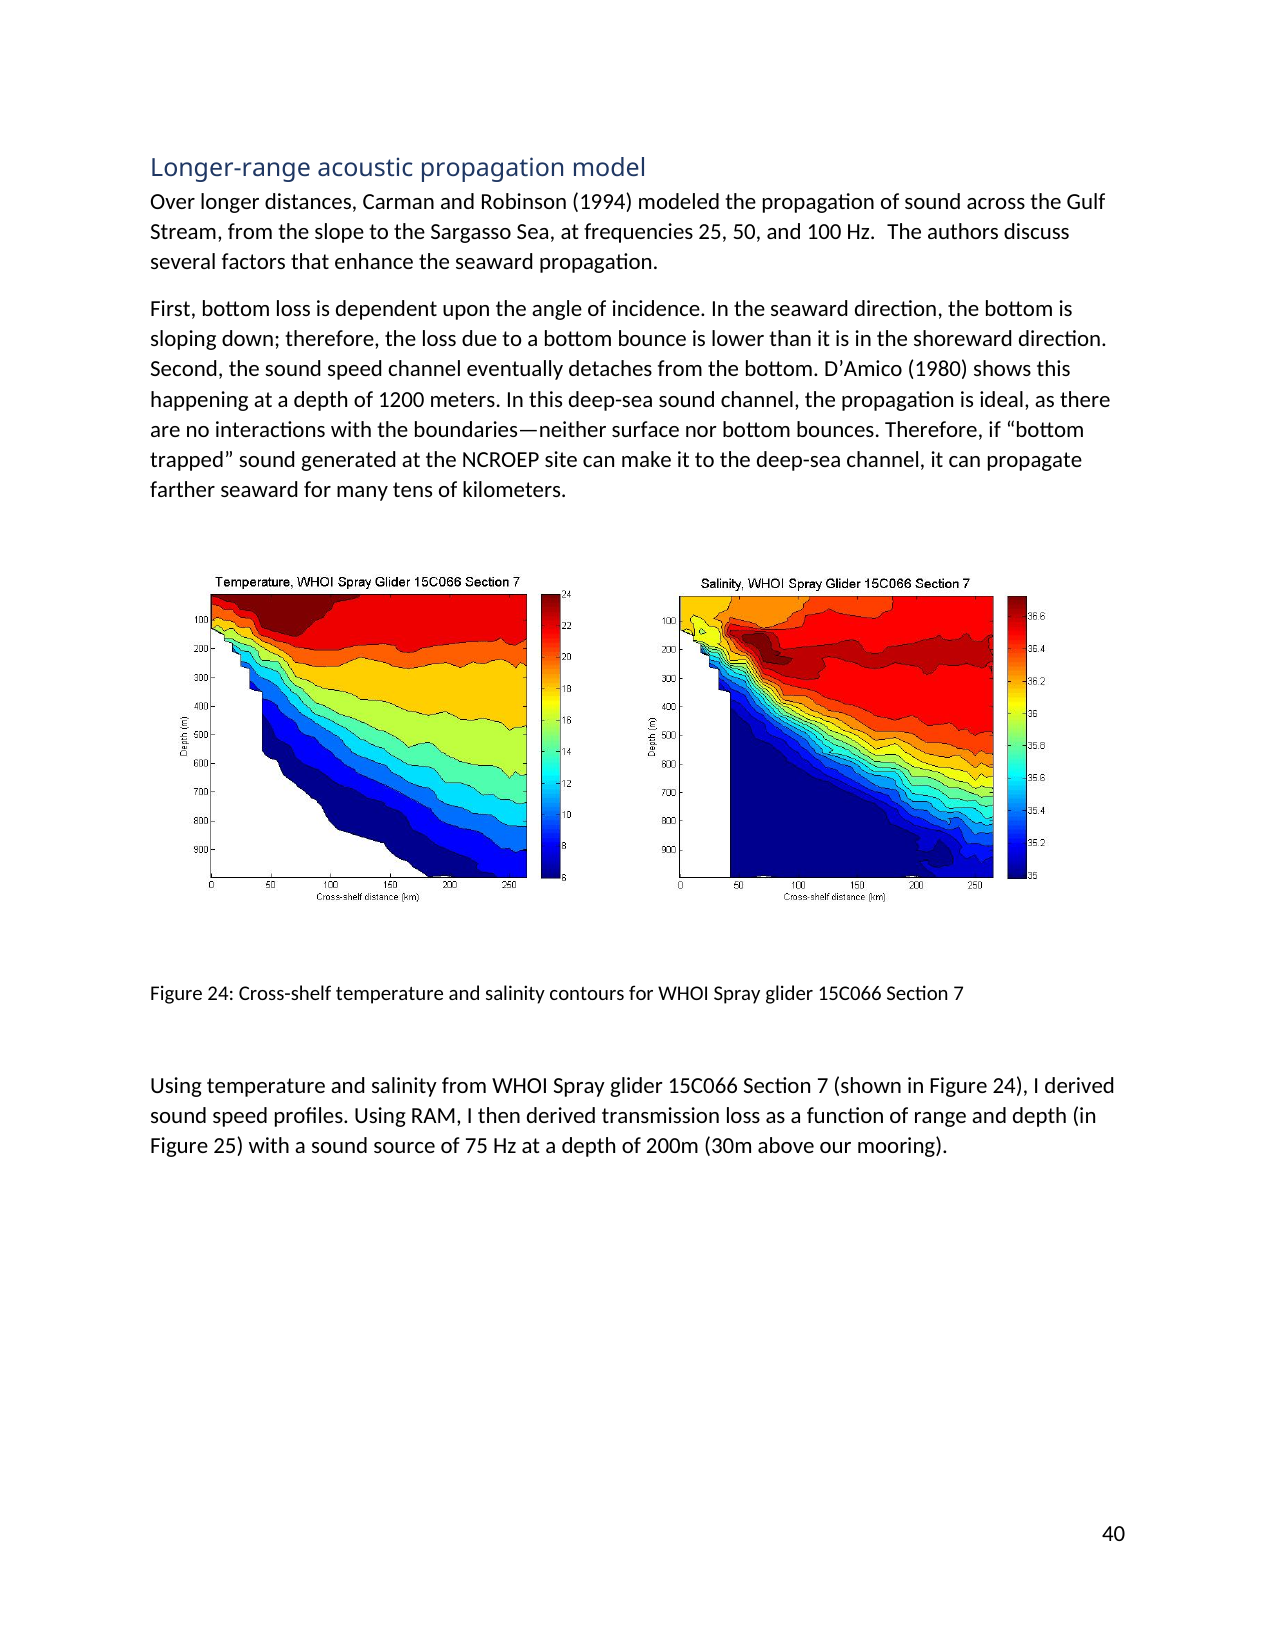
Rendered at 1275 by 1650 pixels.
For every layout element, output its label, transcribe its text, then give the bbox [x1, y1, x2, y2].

picture [150, 569, 1085, 915]
text Over longer distances, Carman and Robinson (1994) modeled the propagation of sound across the Gulf Stream, from the slope to the Sargasso Sea, at frequencies 25, 50, and 100 Hz. The authors discuss several factors that enhance the seaward propagation. [150, 187, 1125, 275]
text Figure 24: Cross-shelf temperature and salinity contours for WHOI Spray glider 15C066 Section 7 [150, 980, 1125, 1006]
subtitle Longer-range acoustic propagation model [150, 150, 1125, 184]
text Using temperature and salinity from WHOI Spray glider 15C066 Section 7 (shown in Figure 24), I derived sound speed profiles. Using RAM, I then derived transmission loss as a function of range and depth (in Figure 25) with a sound source of 75 Hz at a depth of 200m (30m above our mooring). [150, 1071, 1125, 1159]
text First, bottom loss is dependent upon the angle of incidence. In the seaward direction, the bottom is sloping down; therefore, the loss due to a bottom bounce is lower than it is in the shoreward direction. Second, the sound speed channel eventually detaches from the bottom. D’Amico (1980) shows this happening at a depth of 1200 meters. In this deep-sea sound channel, the propagation is ideal, as there are no interactions with the boundaries—neither surface nor bottom bounces. Therefore, if “bottom trapped” sound generated at the NCROEP site can make it to the deep-sea channel, it can propagate farther seaward for many tens of kilometers. [150, 294, 1125, 503]
